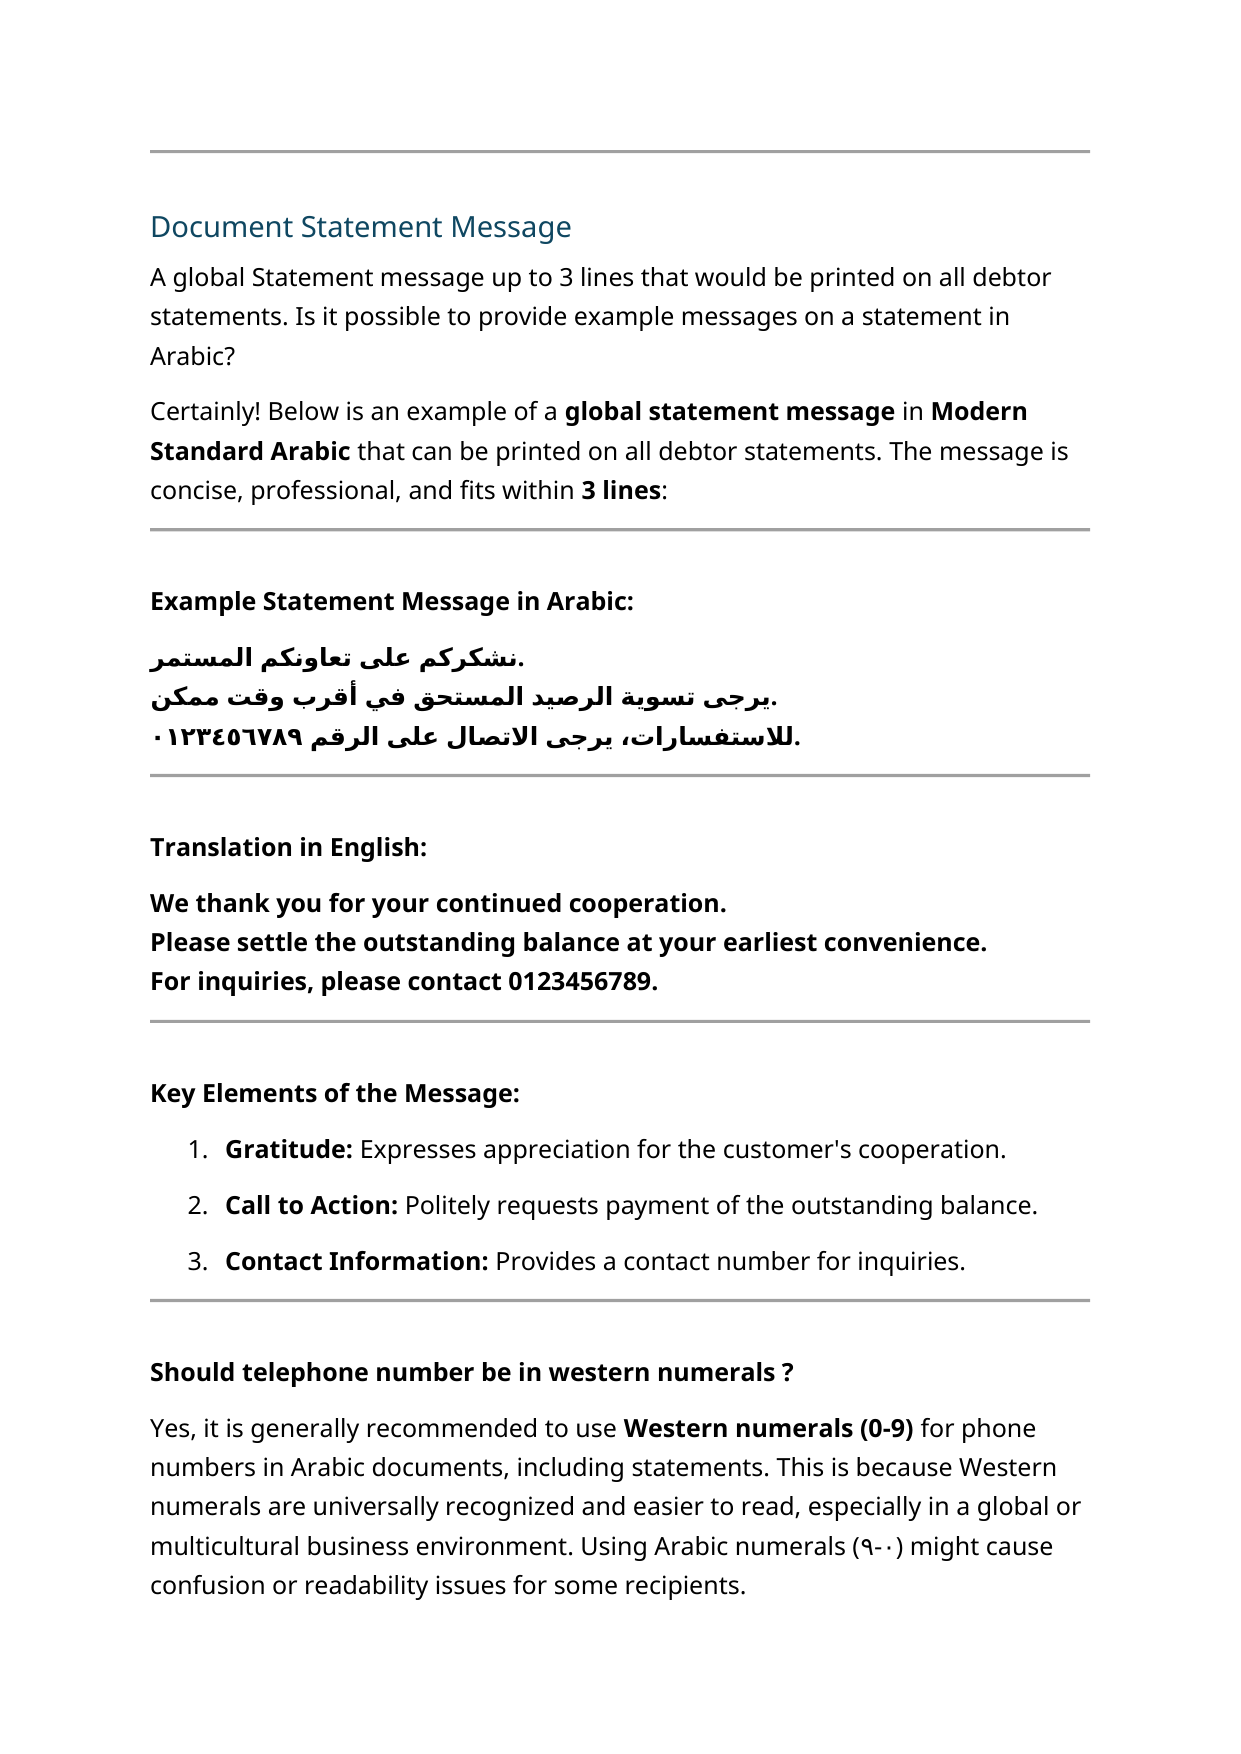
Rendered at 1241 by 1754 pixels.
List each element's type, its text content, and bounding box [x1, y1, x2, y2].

list Call to Action: Politely requests payment of the outstanding balance. [187, 1187, 1090, 1221]
text A global Statement message up to 3 lines that would be printed on all debtor statements. Is it possible to provide example messages on a statement in Arabic? [150, 260, 1090, 372]
subtitle Document Statement Message [150, 206, 1090, 246]
text Certainly! Below is an example of a global statement message in Modern Standard Arabic that can be printed on all debtor statements. The message is concise, professional, and fits within 3 lines: [150, 394, 1090, 506]
text Example Statement Message in Arabic: [150, 584, 1090, 618]
text Yes, it is generally recommended to use Western numerals (0-9) for phone numbers in Arabic documents, including statements. This is because Western numerals are universally recognized and easier to read, especially in a global or multicultural business environment. Using Arabic numerals (٠-٩) might cause confusion or readability issues for some recipients. [150, 1411, 1090, 1601]
text Should telephone number be in western numerals ? [150, 1355, 1090, 1389]
text نشكركم على تعاونكم المستمر. يرجى تسوية الرصيد المستحق في أقرب وقت ممكن. للاستفسارات، يرجى الاتصال على الرقم ٠١٢٣٤٥٦٧٨٩. [150, 640, 1090, 752]
list Gratitude: Expresses appreciation for the customer's cooperation. [187, 1131, 1090, 1166]
list Contact Information: Provides a contact number for inquiries. [187, 1243, 1090, 1277]
text Key Elements of the Message: [150, 1076, 1090, 1110]
text Translation in English: [150, 830, 1090, 864]
text We thank you for your continued cooperation. Please settle the outstanding balance at your earliest convenience. For inquiries, please contact 0123456789. [150, 886, 1090, 998]
